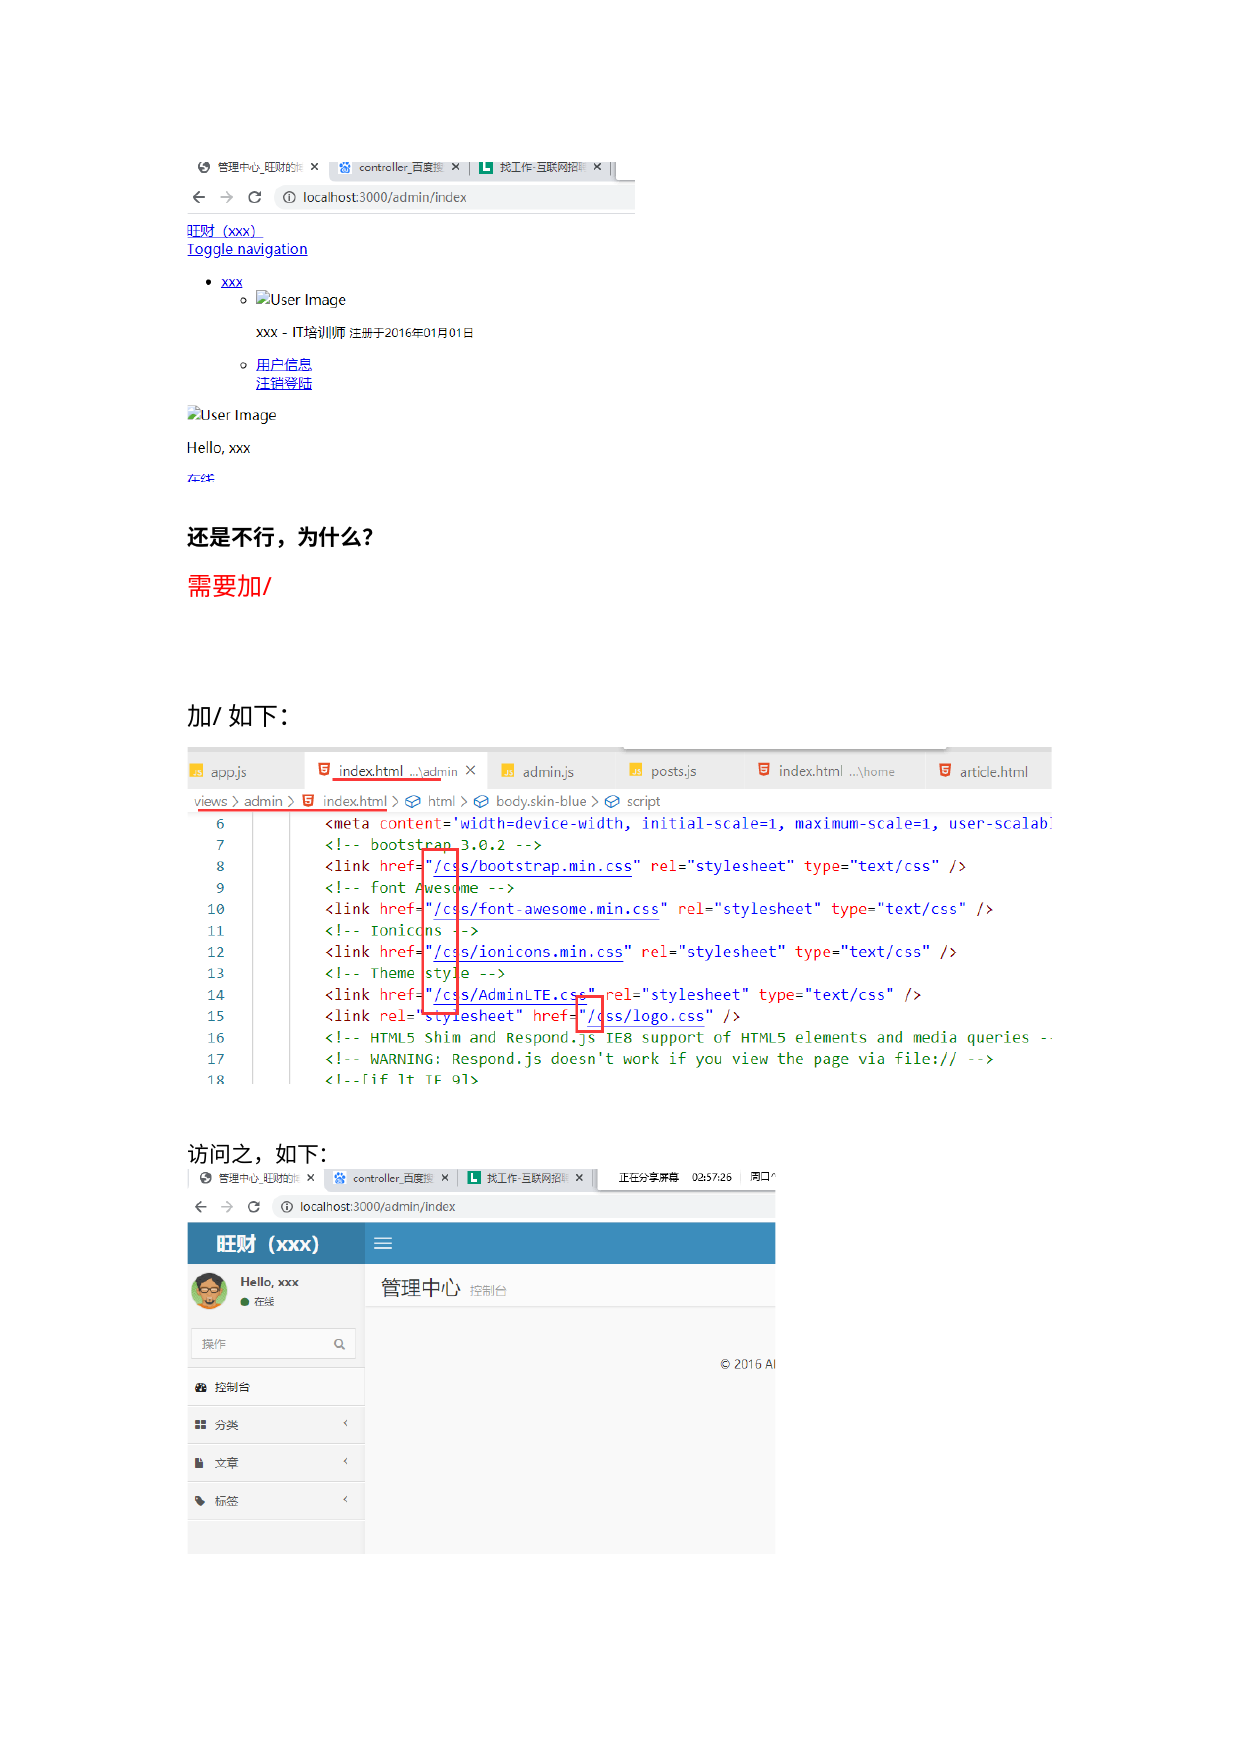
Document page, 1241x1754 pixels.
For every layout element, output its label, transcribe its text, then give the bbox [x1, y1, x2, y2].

list 加/ 如下： [187, 682, 1053, 747]
picture [187, 747, 1052, 1084]
picture [187, 1169, 776, 1554]
picture [187, 162, 635, 482]
list 访问之，如下： [187, 1137, 1053, 1169]
list 需要加/ [187, 552, 1053, 617]
list 还是不行，为什么？ [187, 519, 1053, 552]
